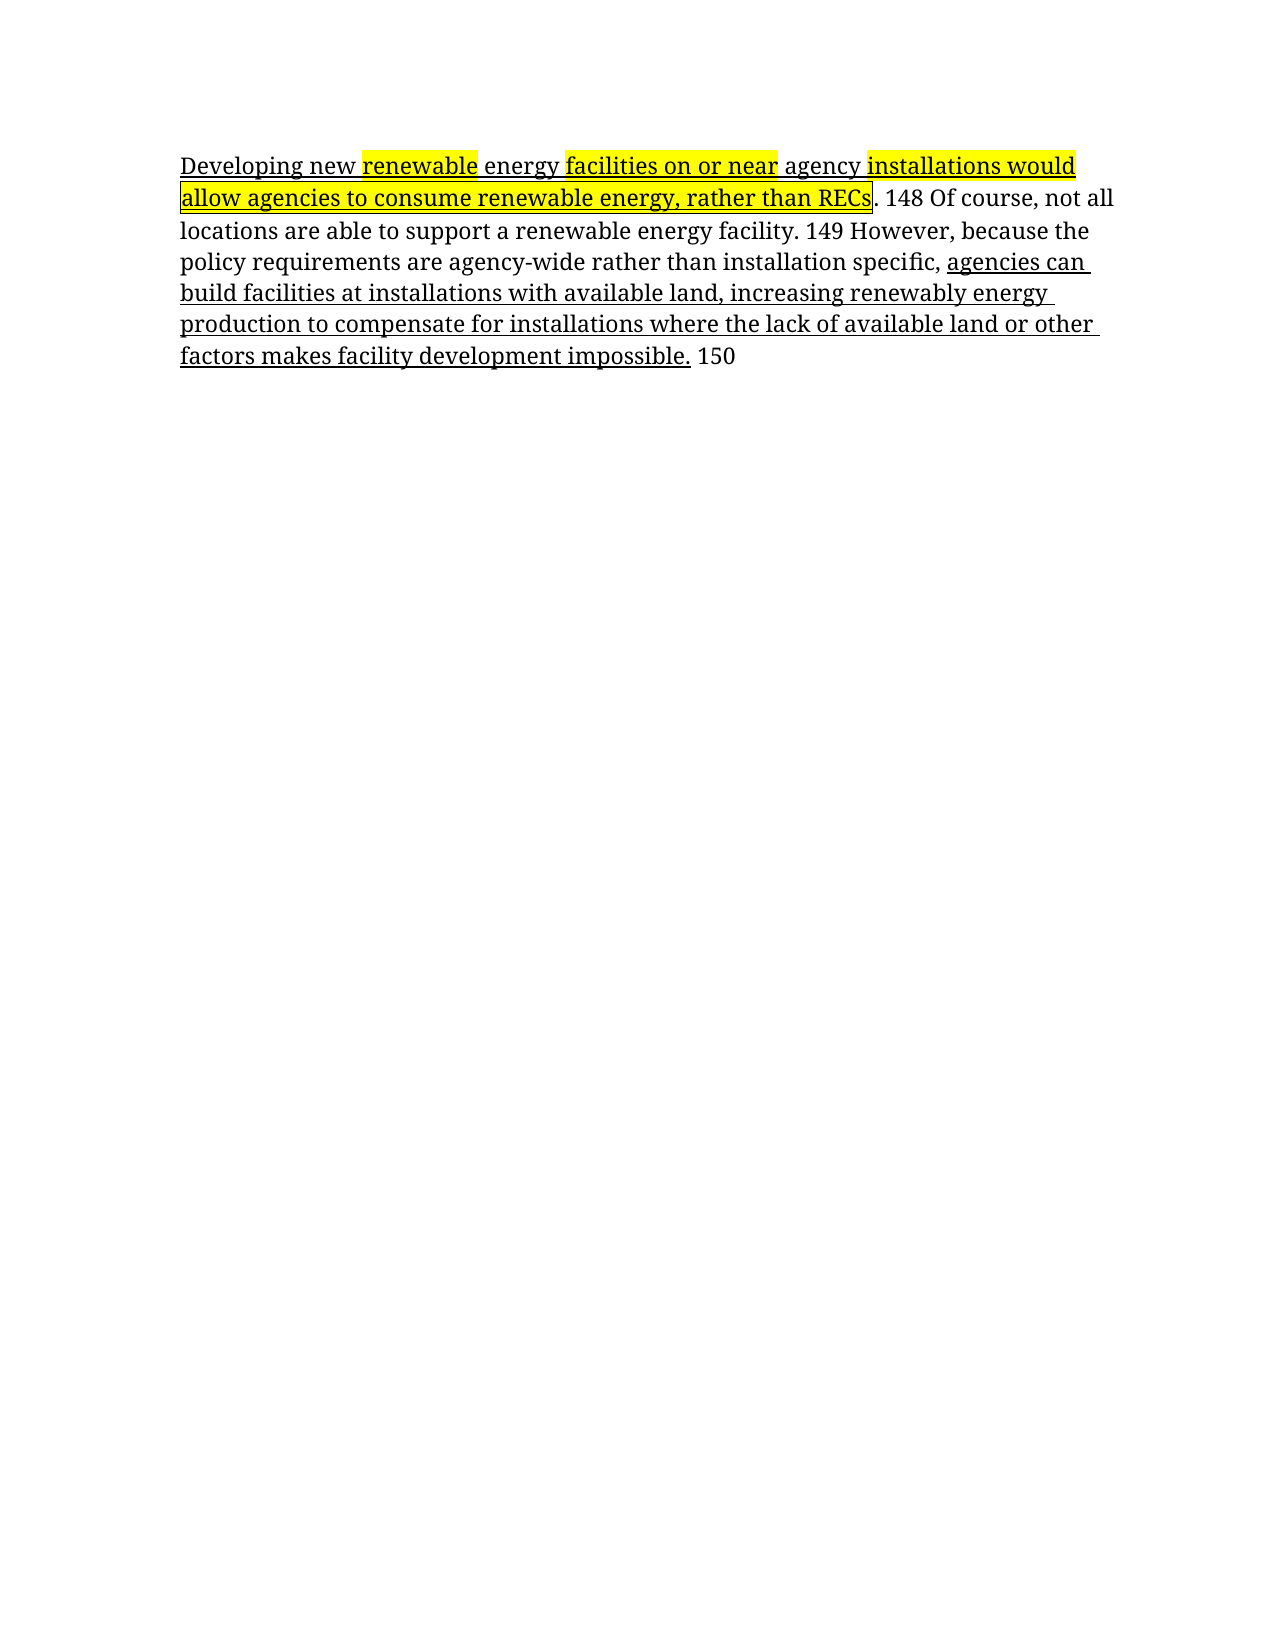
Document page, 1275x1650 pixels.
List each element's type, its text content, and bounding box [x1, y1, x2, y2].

text Developing new renewable energy facilities on or near agency installations would allow agencies to consume renewable energy, rather than RECs. 148 Of course, not all locations are able to support a renewable energy facility. 149 However, because the policy requirements are agency-wide rather than installation speciﬁc, agencies can build facilities at installations with available land, increasing renewably energy production to compensate for installations where the lack of available land or other factors makes facility development impossible. 150 [180, 150, 1125, 371]
